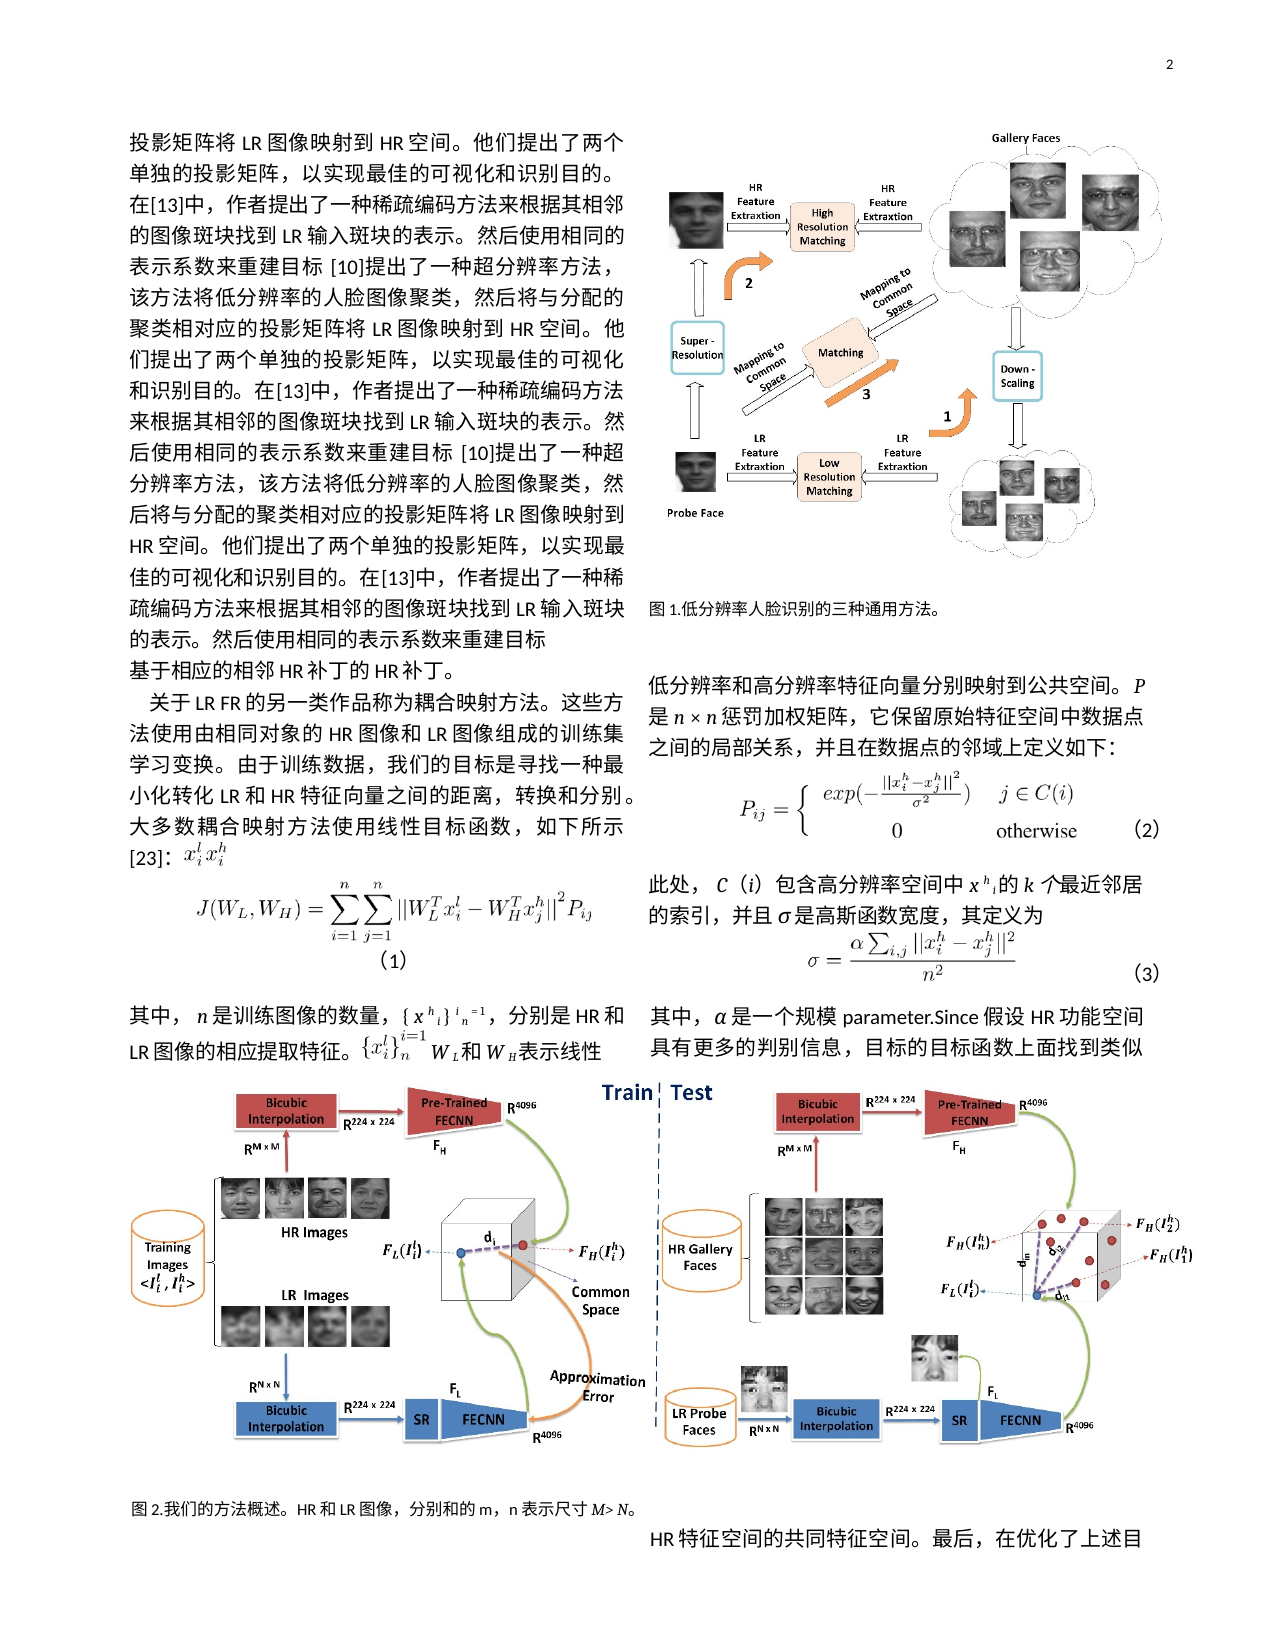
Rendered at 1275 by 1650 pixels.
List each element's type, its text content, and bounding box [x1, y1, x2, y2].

picture [739, 770, 1077, 838]
picture [130, 1070, 1202, 1457]
text 此处， C（i）包含高分辨率空间中x h i的k个最近邻居的索引，并且σ是高斯函数宽度，其定义为 [648, 868, 1144, 929]
picture [196, 881, 592, 943]
picture [183, 841, 202, 866]
picture [807, 931, 1016, 981]
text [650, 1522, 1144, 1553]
picture [660, 126, 1163, 558]
picture [361, 1030, 426, 1060]
text 关于LR FR的另一类作品称为耦合映射方法。这些方法使用由相同对象的HR图像和LR图像组成的训练集学习变换。由于训练数据，我们的目标是寻找一种最小化转化LR和HR特征向量之间的距离，转换和分别。大多数耦合映射方法使用线性目标函数，如下所示[23]： [129, 686, 625, 871]
picture [205, 841, 227, 866]
text 其中， n 是训练图像的数量，{ x h i } i n = 1 ，分别是HR和LR图像的相应提取特征。 W L和W H表示线性 [129, 999, 625, 1066]
table_header 图2.我们的方法概述。HR和LR图像，分别和的m，n表示尺寸M> N。 [131, 1457, 1202, 1522]
text 低分辨率和高分辨率特征向量分别映射到公共空间。P是n × n惩罚加权矩阵，它保留原始特征空间中数据点之间的局部关系，并且在数据点的邻域上定义如下： [648, 669, 1144, 761]
text 图1.低分辨率人脸识别的三种通用方法。 [648, 597, 1144, 620]
text 基于相应的相邻HR补丁的HR补丁。 [129, 654, 625, 684]
